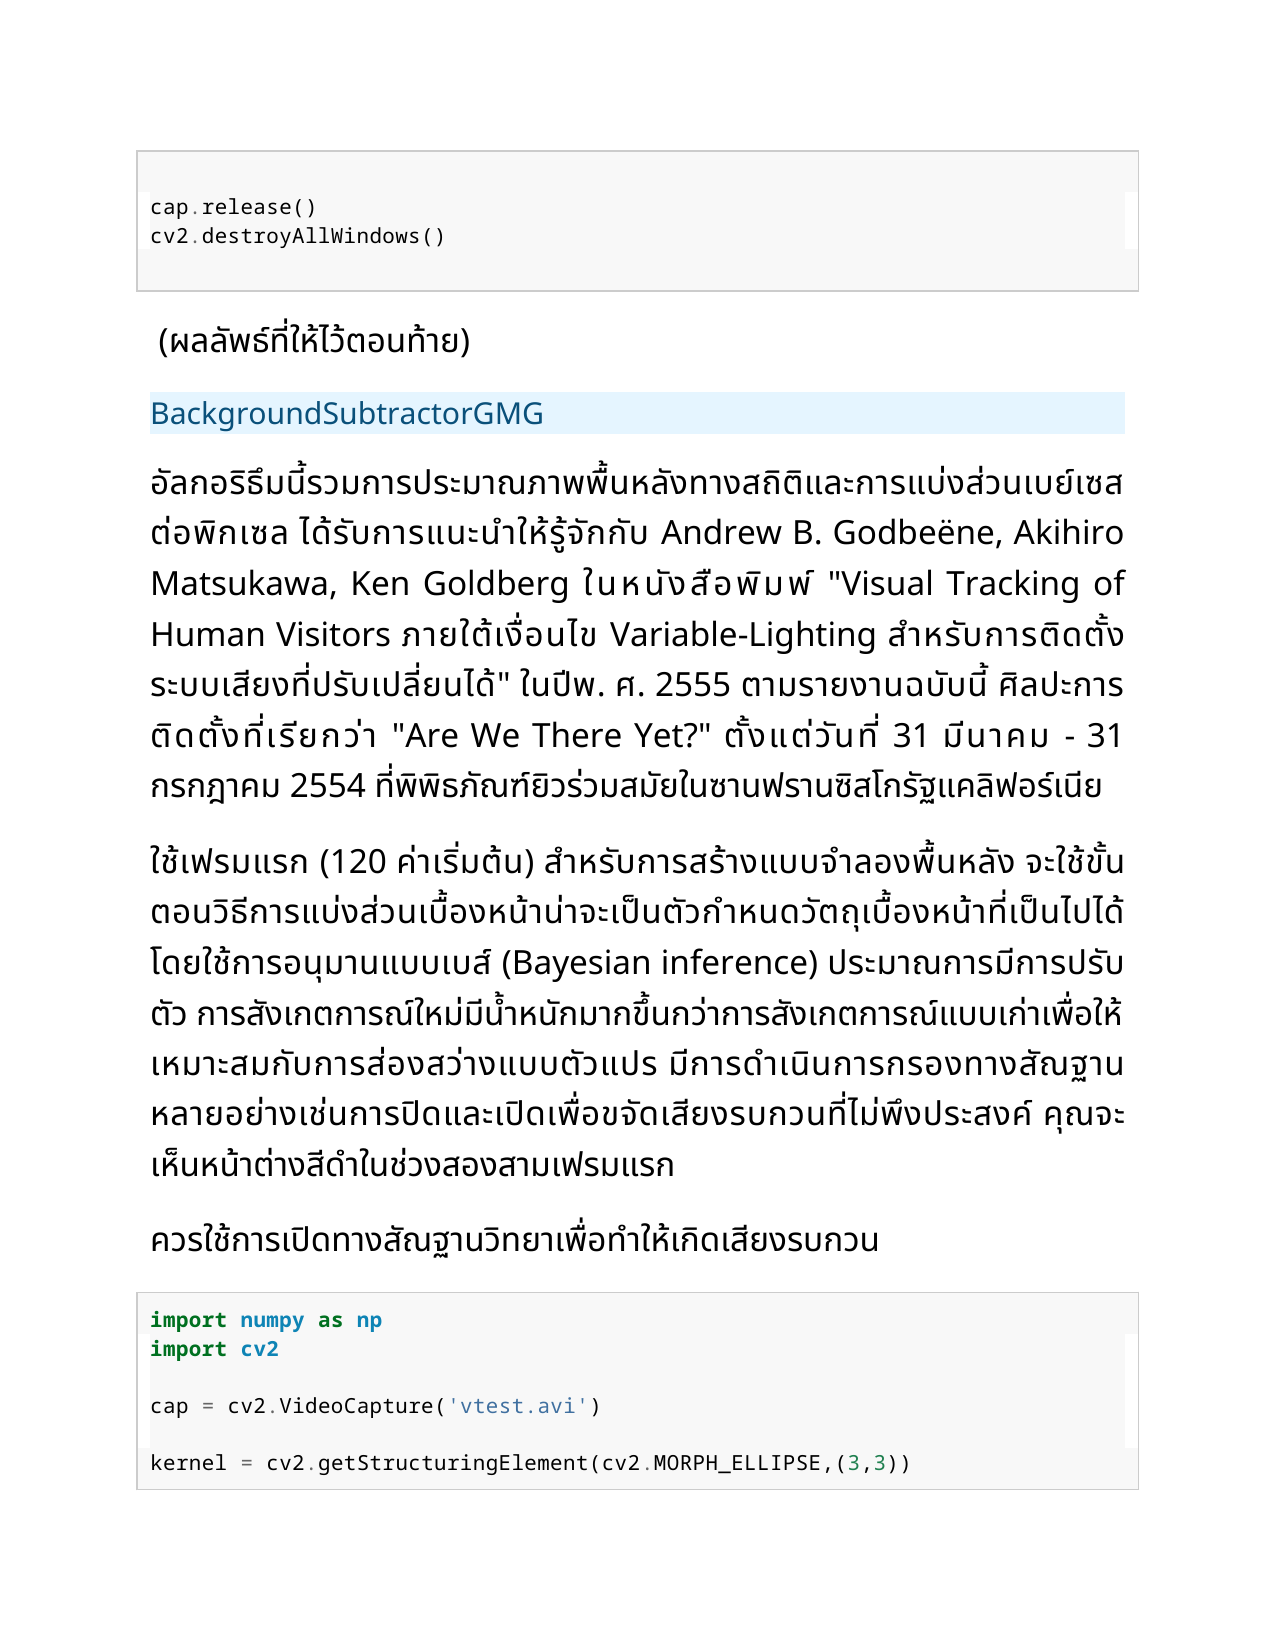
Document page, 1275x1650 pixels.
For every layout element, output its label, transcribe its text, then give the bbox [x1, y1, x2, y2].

text kernel = cv2.getStructuringElement(cv2.MORPH_ELLIPSE,(3,3)) [138, 1434, 1138, 1489]
text ใช้เฟรมแรก (120 ค่าเริ่มต้น) สำหรับการสร้างแบบจำลองพื้นหลัง จะใช้ขั้นตอนวิธีการแบ่งส่วนเบื้องหน้าน่าจะเป็นตัวกำหนดวัตถุเบื้องหน้าที่เป็นไปได้โดยใช้การอนุมานแบบเบส์ (Bayesian inference) ประมาณการมีการปรับตัว การสังเกตการณ์ใหม่มีน้ำหนักมากขึ้นกว่าการสังเกตการณ์แบบเก่าเพื่อให้เหมาะสมกับการส่องสว่างแบบตัวแปร มีการดำเนินการกรองทางสัณฐานหลายอย่างเช่นการปิดและเปิดเพื่อขจัดเสียงรบกวนที่ไม่พึงประสงค์ คุณจะเห็นหน้าต่างสีดำในช่วงสองสามเฟรมแรก [150, 838, 1125, 1191]
text cap = cv2.VideoCapture('vtest.avi') [150, 1391, 1125, 1419]
text import cv2 [150, 1334, 1125, 1362]
text cv2.destroyAllWindows() [150, 221, 1125, 235]
text ควรใช้การเปิดทางสัณฐานวิทยาเพื่อทำให้เกิดเสียงรบกวน [150, 1216, 1125, 1267]
text cap.release() [150, 192, 1125, 221]
text (ผลลัพธ์ที่ให้ไว้ตอนท้าย) [150, 317, 1125, 367]
text อัลกอริธึมนี้รวมการประมาณภาพพื้นหลังทางสถิติและการแบ่งส่วนเบย์เซสต่อพิกเซล ได้รับการแนะนำให้รู้จักกับ Andrew B. Godbeëne, Akihiro Matsukawa, Ken Goldberg ในหนังสือพิมพ์ "Visual Tracking of Human Visitors ภายใต้เงื่อนไข Variable-Lighting สำหรับการติดตั้งระบบเสียงที่ปรับเปลี่ยนได้" ในปีพ. ศ. 2555 ตามรายงานฉบับนี้ ศิลปะการติดตั้งที่เรียกว่า "Are We There Yet?" ตั้งแต่วันที่ 31 มีนาคม - 31 กรกฎาคม 2554 ที่พิพิธภัณฑ์ยิวร่วมสมัยในซานฟรานซิสโกรัฐแคลิฟอร์เนีย [150, 459, 1125, 813]
text import numpy as np [138, 1293, 1138, 1334]
text BackgroundSubtractorGMG [150, 392, 1125, 434]
